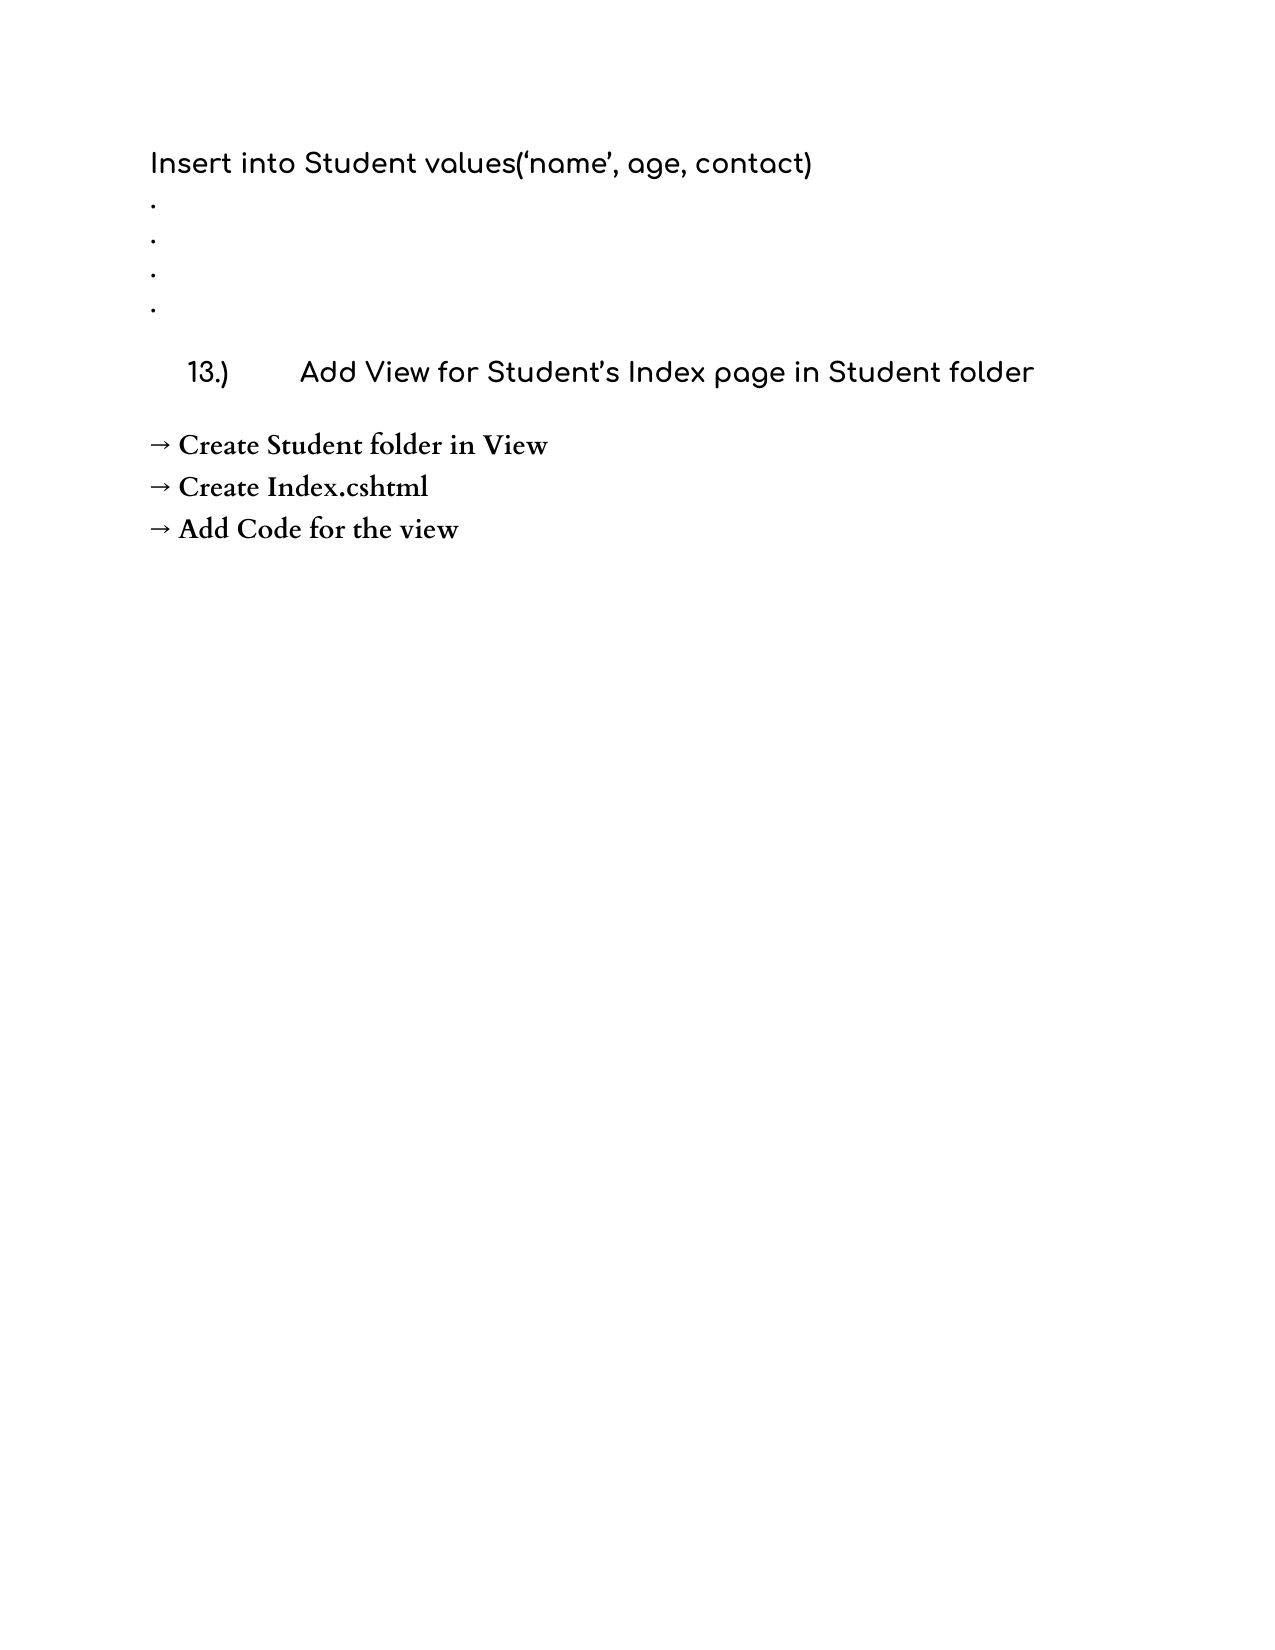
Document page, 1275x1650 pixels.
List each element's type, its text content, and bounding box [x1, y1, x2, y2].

text → Create Student folder in View [150, 427, 1125, 464]
text → Create Index.cshtml [150, 469, 1125, 506]
text . [150, 185, 1125, 215]
text . [150, 289, 1125, 319]
text Insert into Student values(‘name’, age, contact) [150, 150, 1125, 180]
text → Add Code for the view [150, 512, 1125, 548]
text . [150, 219, 1125, 249]
text . [150, 254, 1125, 284]
list Add View for Student’s Index page in Student folder [187, 358, 1125, 388]
